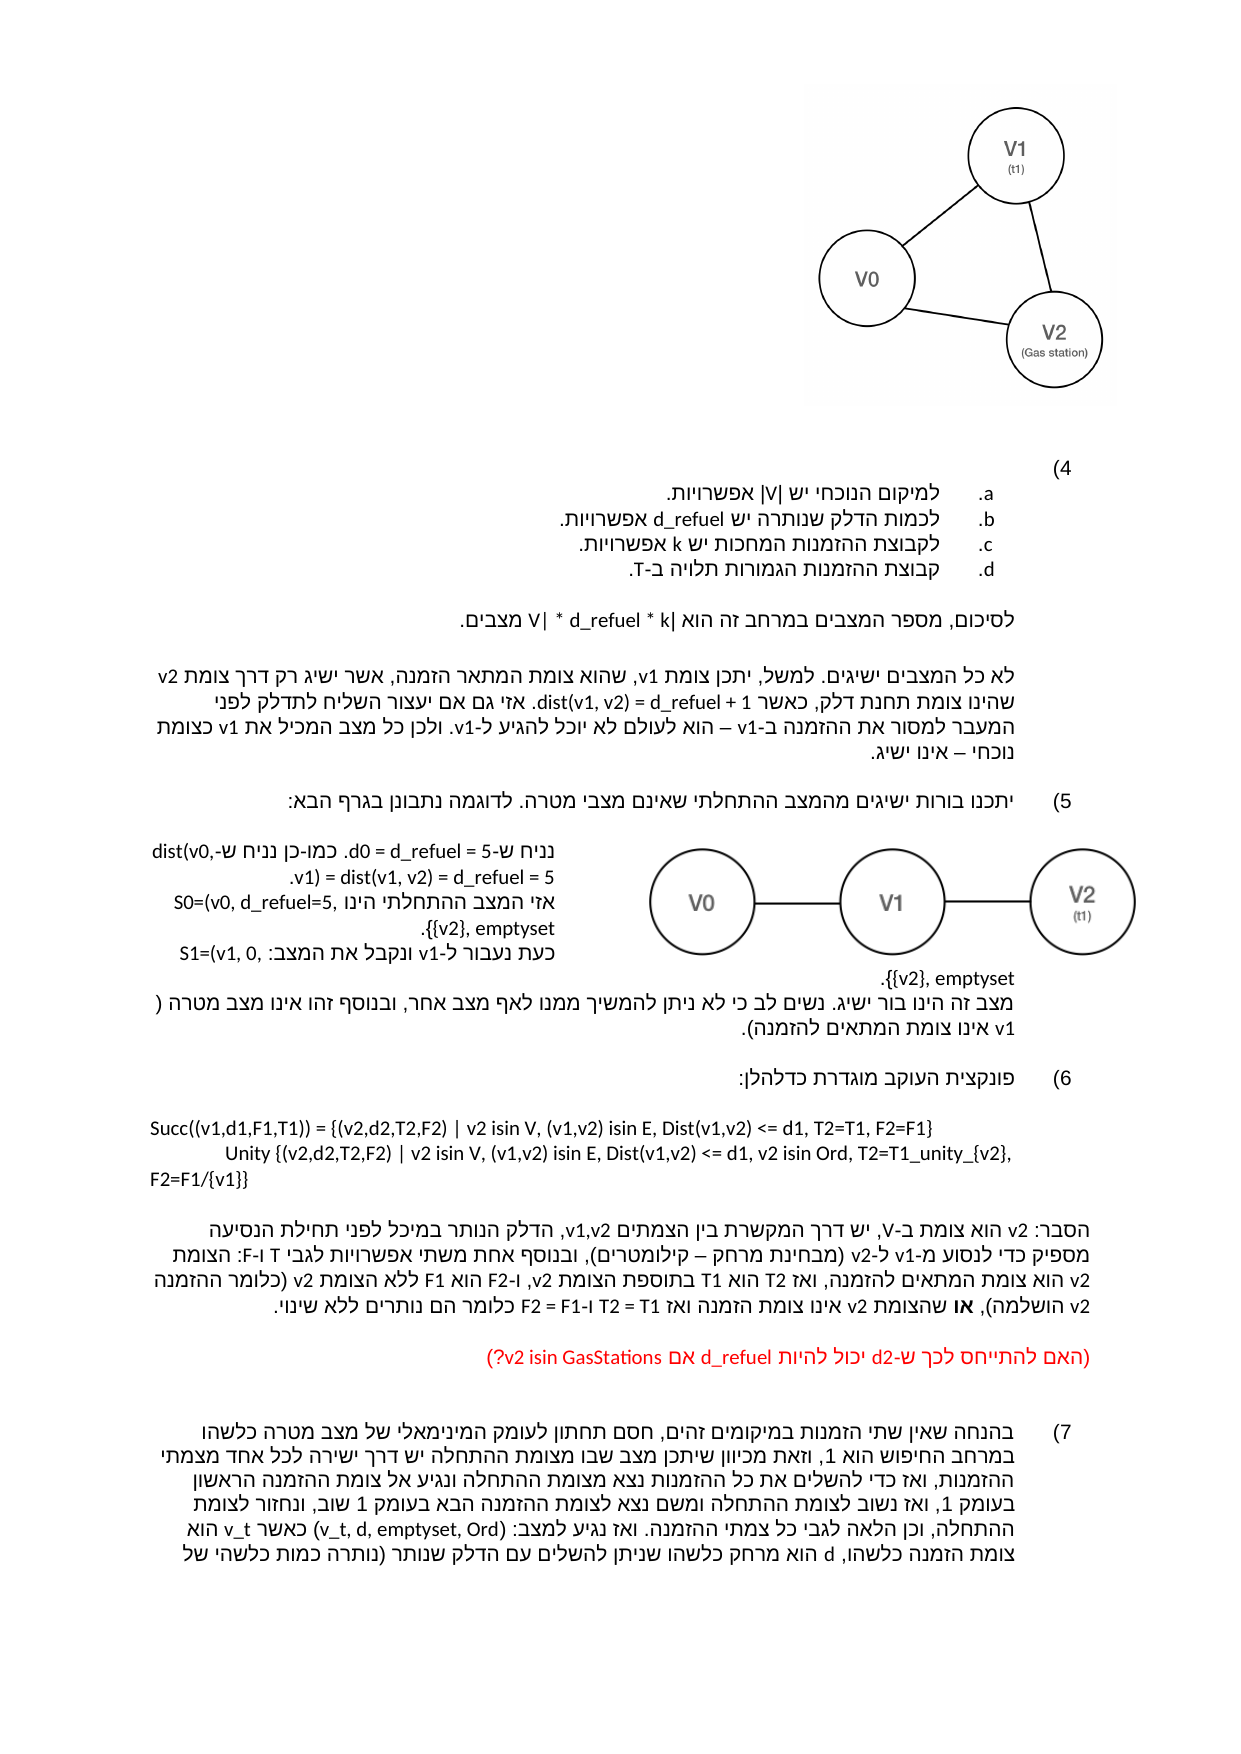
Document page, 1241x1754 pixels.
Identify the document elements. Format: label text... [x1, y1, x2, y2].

list למיקום הנוכחי יש |V| אפשרויות. [150, 480, 978, 506]
picture [648, 847, 1137, 956]
text Succ((v1,d1,F1,T1)) = {(v2,d2,T2,F2) | v2 isin V, (v1,v2) isin E, Dist(v1,v2) <= d1, T2=T1, F2=F1} [150, 1115, 1090, 1141]
text לא כל המצבים ישיגים. למשל, יתכן צומת v1, שהוא צומת המתאר הזמנה, אשר ישיג רק דרך צומת v2 שהינו צומת תחנת דלק, כאשר dist(v1, v2) = d_refuel + 1. אזי גם אם יעצור השליח לתדלק לפני המעבר למסור את ההזמנה ב-v1 – הוא לעולם לא יוכל להגיע ל-v1. ולכן כל מצב המכיל את v1 כצומת נוכחי – אינו ישיג. [150, 663, 1015, 764]
text Unity {(v2,d2,T2,F2) | v2 isin V, (v1,v2) isin E, Dist(v1,v2) <= d1, v2 isin Ord, T2=T1_unity_{v2}, F2=F1/{v1}} [150, 1141, 1090, 1191]
text כעת נעבור ל-v1 ונקבל את המצב: S1=(v1, 0, {v2}, emptyset}. [150, 940, 1015, 991]
list לכמות הדלק שנותרה יש d_refuel אפשרויות. [150, 506, 978, 531]
picture [803, 84, 1117, 406]
list קבוצת ההזמנות הגמורות תלויה ב-T. [150, 557, 978, 582]
text מצב זה הינו בור ישיג. נשים לב כי לא ניתן להמשיך ממנו לאף מצב אחר, ובנוסף זהו אינו מצב מטרה (v1 אינו צומת המתאים להזמנה). [150, 991, 1015, 1040]
list פונקצית העוקב מוגדרת כדלהלן: [150, 1066, 1053, 1090]
text לסיכום, מספר המצבים במרחב זה הוא |V| * d_refuel * k מצבים. [150, 607, 1053, 633]
list לקבוצת ההזמנות המחכות יש k אפשרויות. [150, 531, 978, 557]
text הסבר: v2 הוא צומת ב-V, יש דרך המקשרת בין הצמתים v1,v2, הדלק הנותר במיכל לפני תחילת הנסיעה מספיק כדי לנסוע מ-v1 ל-v2 (מבחינת מרחק – קילומטרים), ובנוסף אחת משתי אפשרויות לגבי T ו-F: הצומת v2 הוא צומת המתאים להזמנה, ואז T2 הוא T1 בתוספת הצומת v2, ו-F2 הוא F1 ללא הצומת v2 (כלומר ההזמנה v2 הושלמה), או שהצומת v2 אינו צומת הזמנה ואז T2 = T1 ו-F2 = F1 כלומר הם נותרים ללא שינוי. [150, 1217, 1090, 1318]
list יתכנו בורות ישיגים מהמצב ההתחלתי שאינם מצבי מטרה. לדוגמה נתבונן בגרף הבא: [150, 789, 1053, 813]
text אזי המצב ההתחלתי הינו S0=(v0, d_refuel=5, {v2}, emptyset}. [150, 889, 648, 940]
text (האם להתייחס לכך ש-d2 יכול להיות d_refuel אם v2 isin GasStations?) [150, 1344, 1090, 1369]
text נניח ש-d0 = d_refuel = 5. כמו-כן נניח ש-dist(v0, v1) = dist(v1, v2) = d_refuel = 5. [150, 838, 1015, 889]
